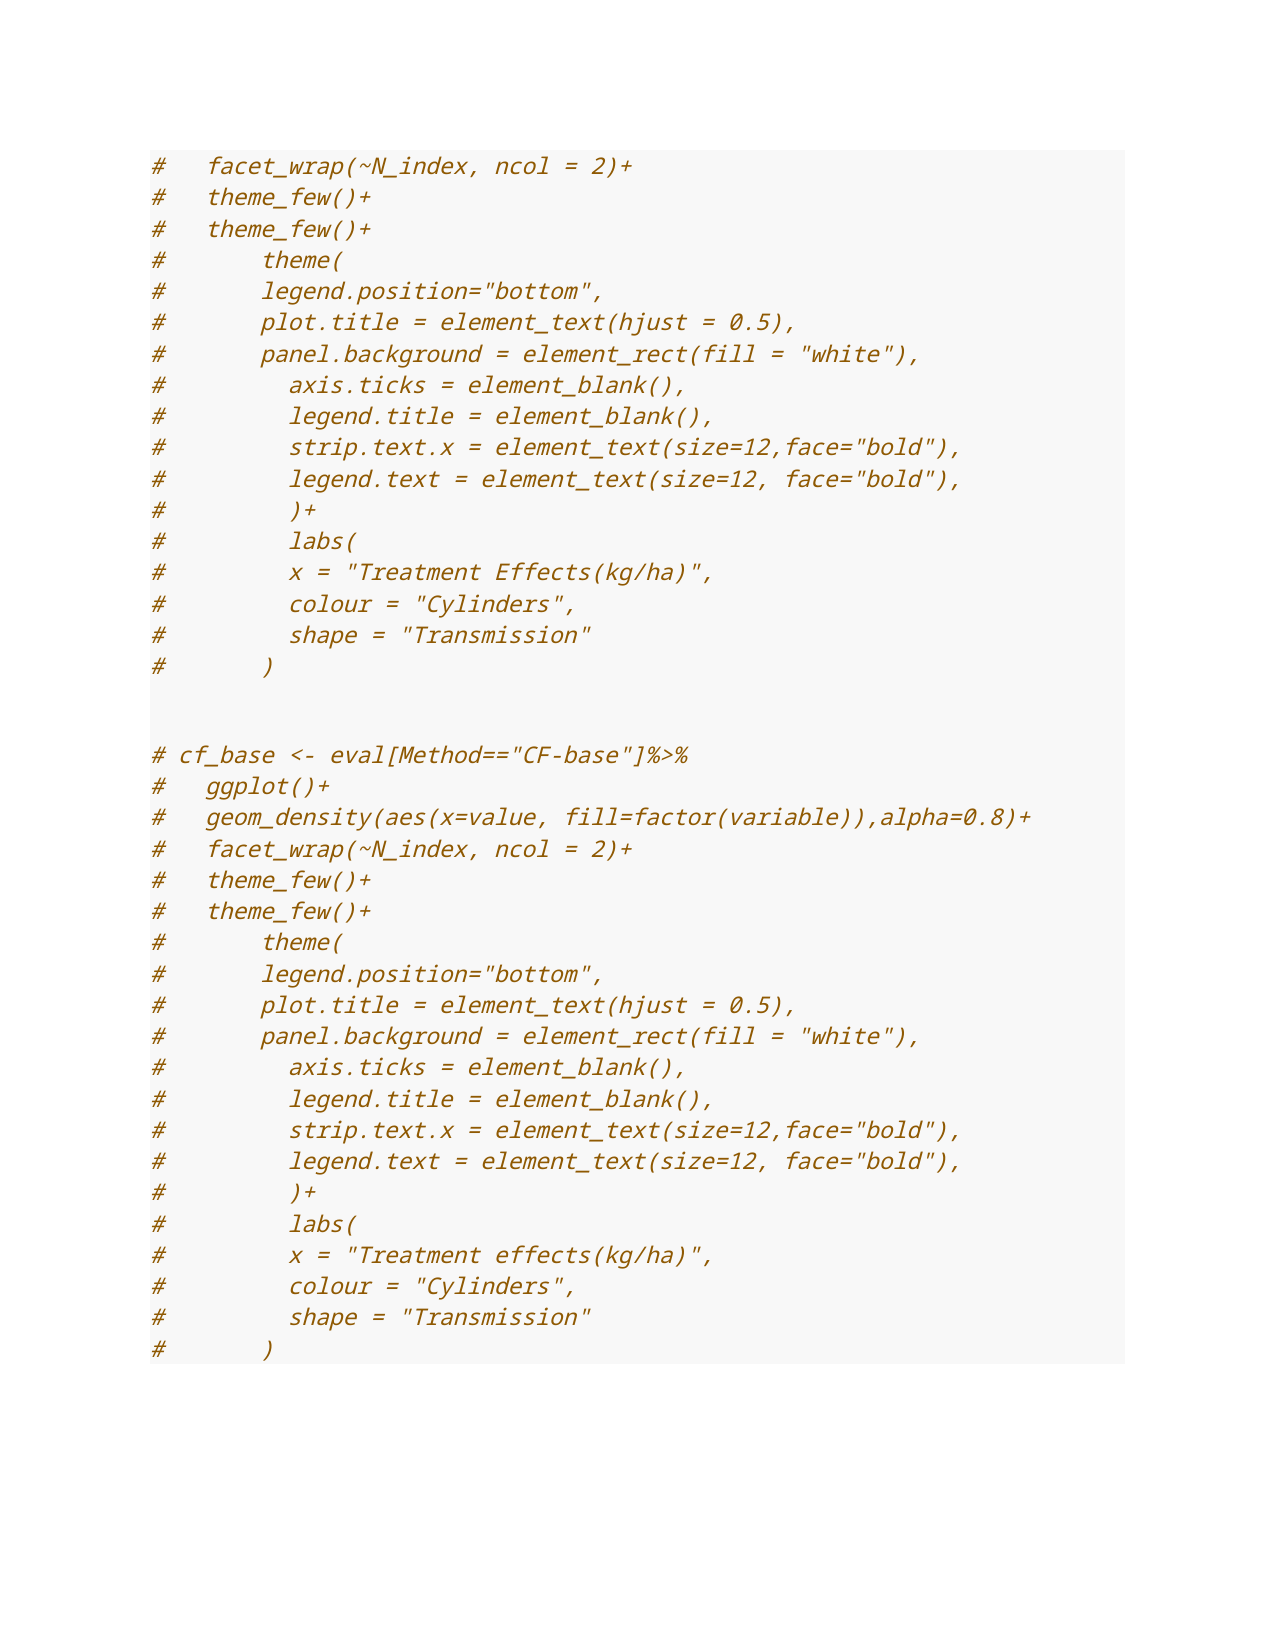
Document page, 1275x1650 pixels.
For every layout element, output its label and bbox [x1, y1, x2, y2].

text [150, 150, 1125, 1364]
